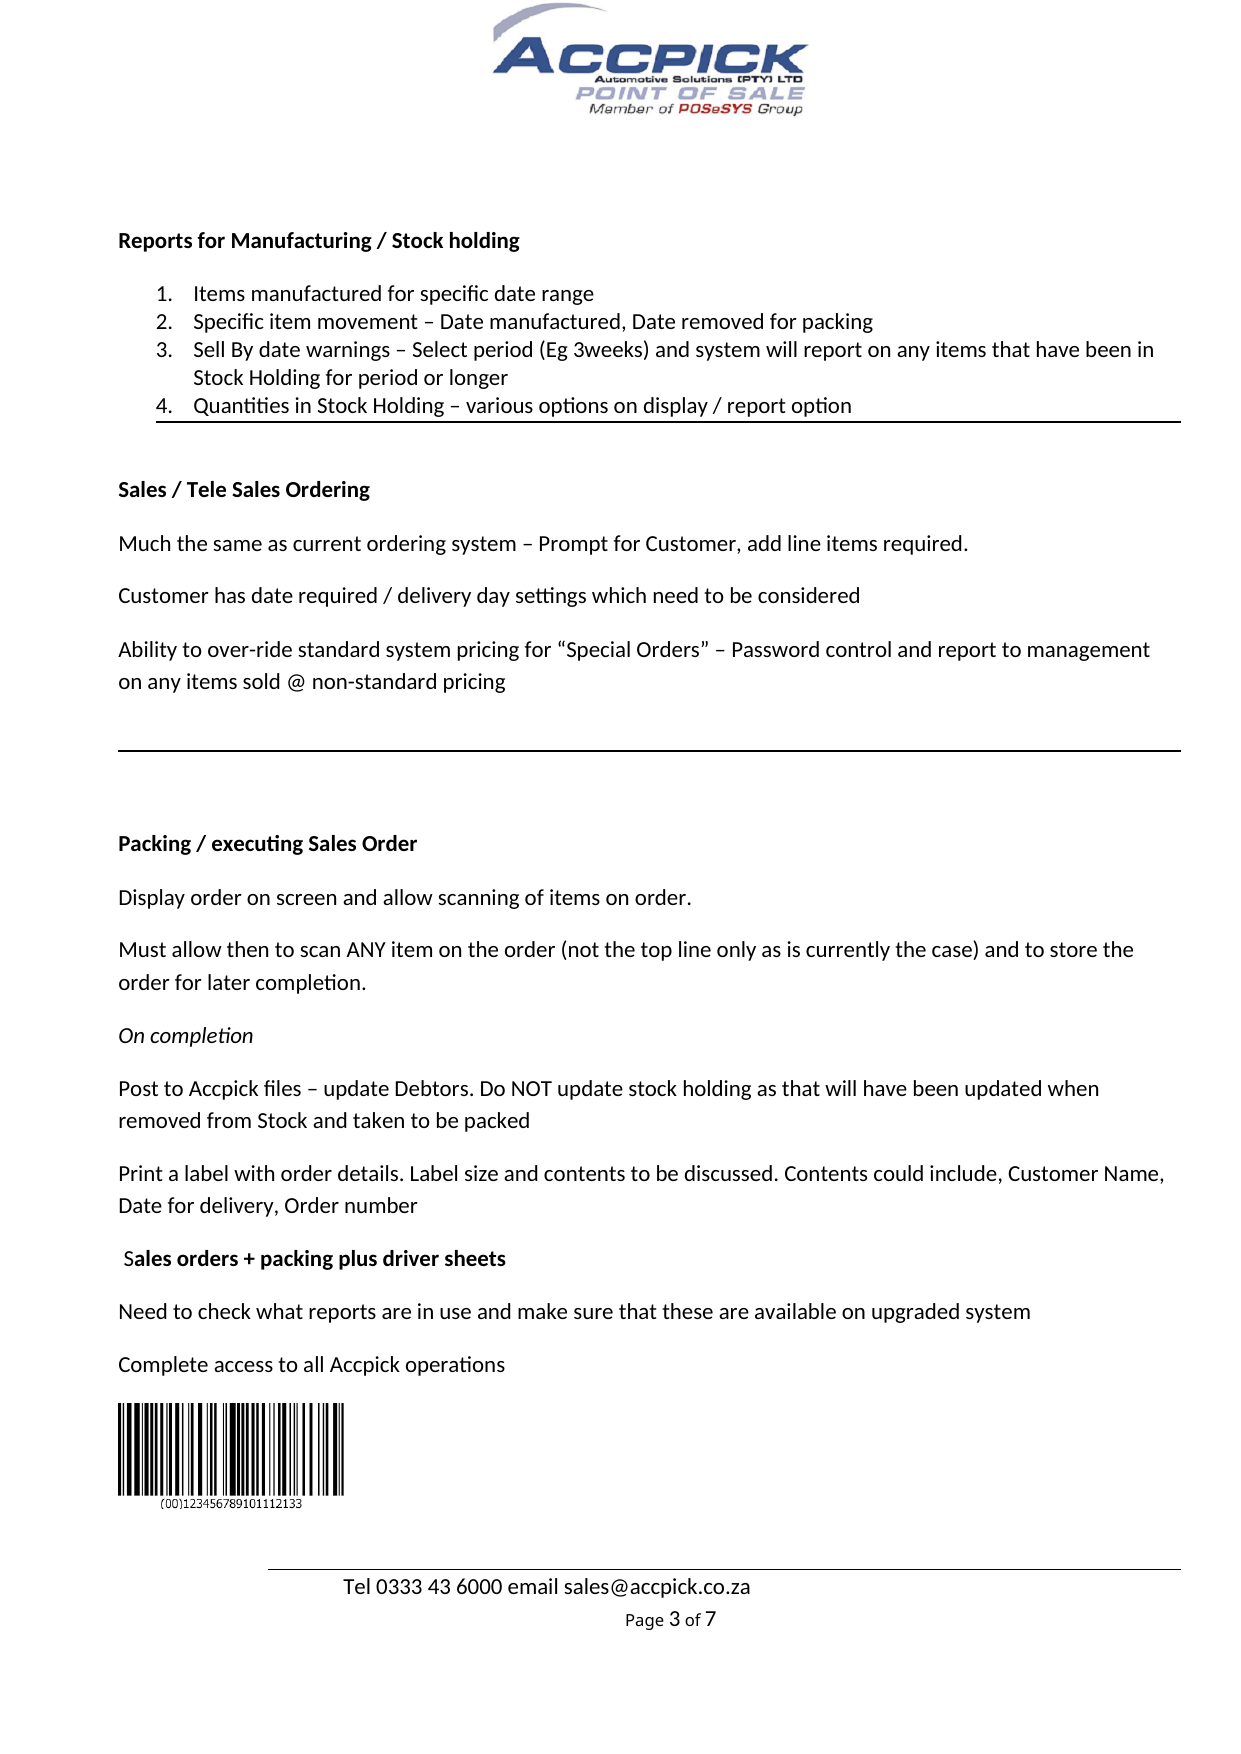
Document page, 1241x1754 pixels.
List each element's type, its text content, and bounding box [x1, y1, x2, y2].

text Display order on screen and allow scanning of items on order. [118, 883, 1181, 911]
text Complete access to all Accpick operations [118, 1350, 1181, 1378]
text On completion [118, 1021, 1181, 1049]
text Much the same as current ordering system – Prompt for Customer, add line items required. [118, 529, 1181, 557]
text Post to Accpick files – update Debtors. Do NOT update stock holding as that will have been updated when removed from Stock and taken to be packed [118, 1074, 1181, 1134]
text Need to check what reports are in use and make sure that these are available on upgraded system [118, 1297, 1181, 1325]
picture [489, 0, 810, 120]
list Items manufactured for specific date range [156, 279, 1181, 307]
text Sales orders + packing plus driver sheets [118, 1244, 1181, 1272]
text Packing / executing Sales Order [118, 829, 1181, 858]
list Specific item movement – Date manufactured, Date removed for packing [156, 307, 1181, 335]
text Must allow then to scan ANY item on the order (not the top line only as is currently the case) and to store the order for later completion. [118, 936, 1181, 996]
text Customer has date required / delivery day settings which need to be considered [118, 582, 1181, 610]
picture [118, 1403, 344, 1509]
list Quantities in Stock Holding – various options on display / report option [156, 391, 1181, 421]
text Ability to over-ride standard system pricing for “Special Orders” – Password control and report to management on any items sold @ non-standard pricing [118, 635, 1181, 695]
text Reports for Manufacturing / Stock holding [118, 226, 1181, 254]
text Sales / Tele Sales Ordering [118, 476, 1181, 504]
list Sell By date warnings – Select period (Eg 3weeks) and system will report on any items that have been in Stock Holding for period or longer [156, 335, 1181, 391]
text Print a label with order details. Label size and contents to be discussed. Contents could include, Customer Name, Date for delivery, Order number [118, 1159, 1181, 1219]
